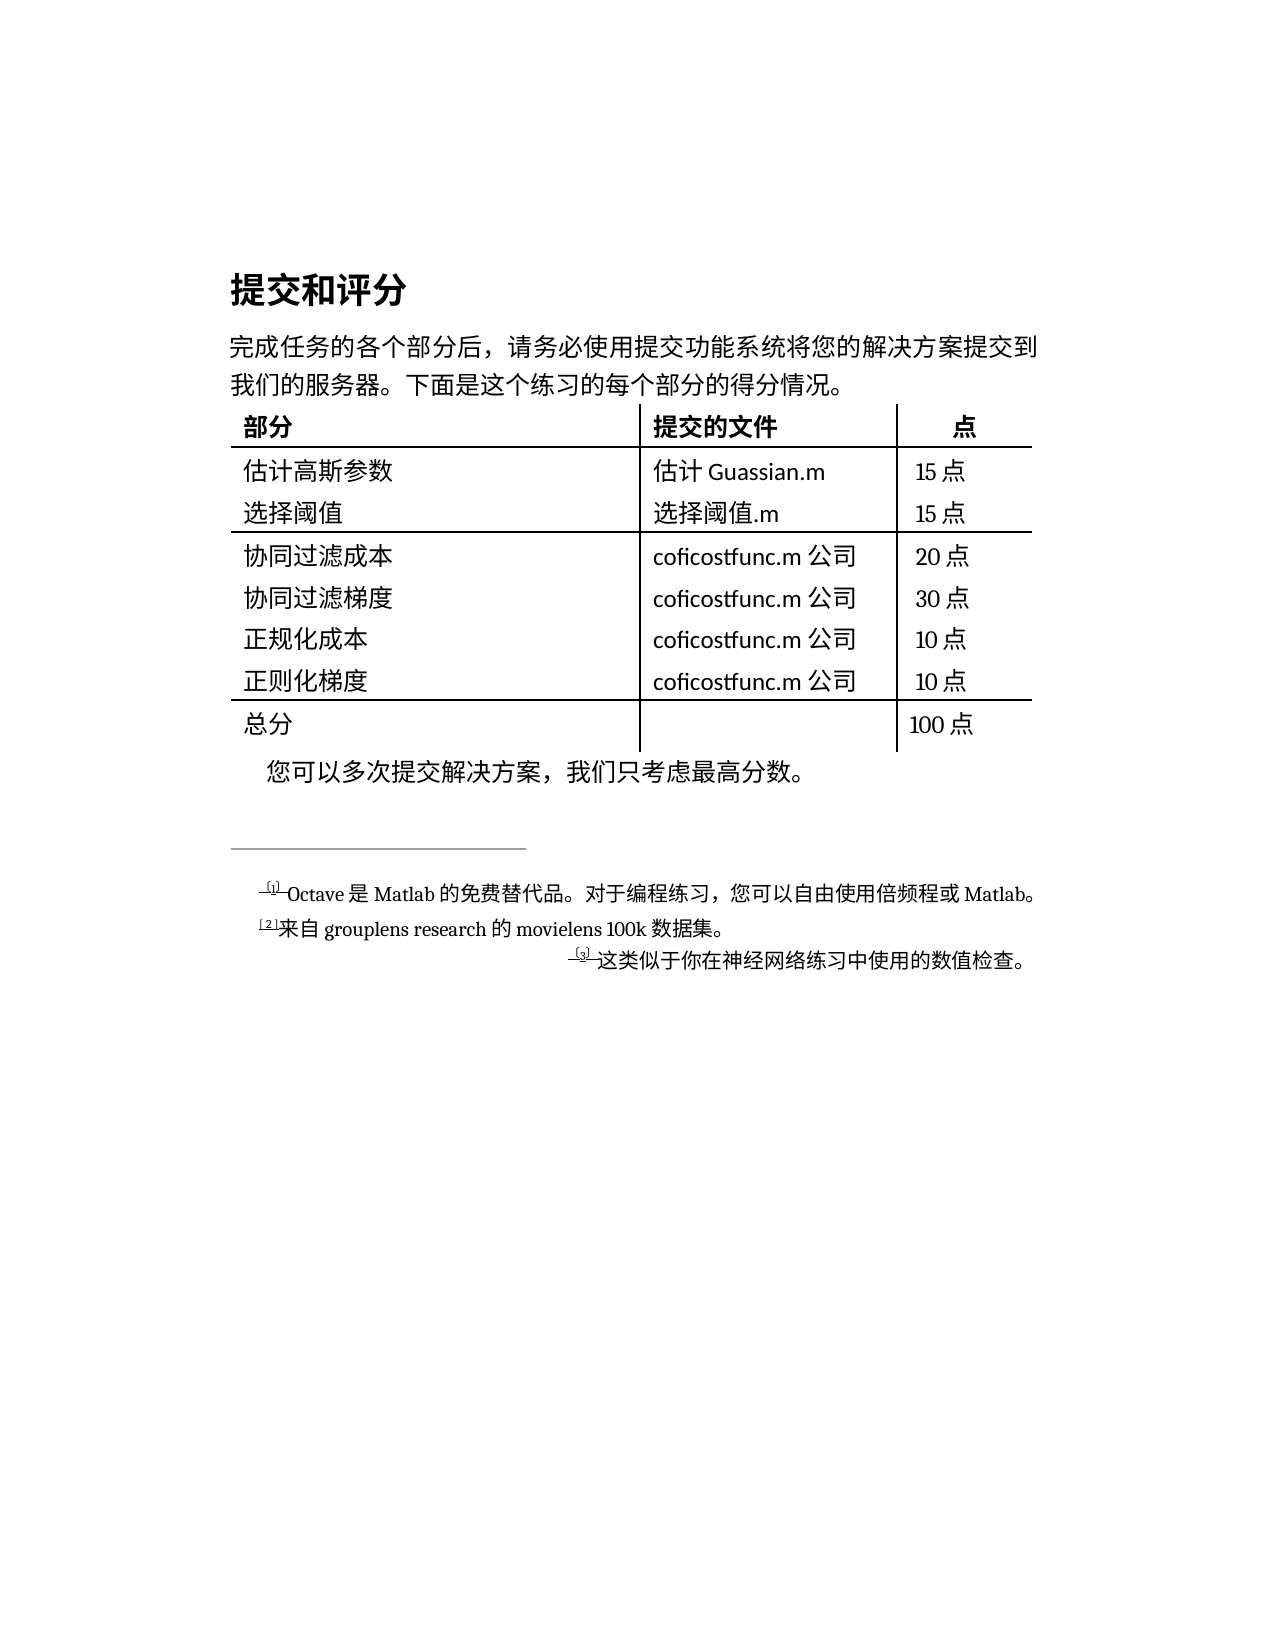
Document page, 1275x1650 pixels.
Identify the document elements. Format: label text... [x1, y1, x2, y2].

text 您可以多次提交解决方案，我们只考虑最高分数。 [229, 752, 1042, 788]
table_cell [641, 701, 896, 752]
table_cell 协同过滤梯度 [231, 575, 639, 616]
table_cell 10点 [898, 616, 1032, 658]
table_cell 估计高斯参数 [231, 448, 639, 489]
table_cell 15点 [898, 489, 1032, 531]
table_cell 正规化成本 [231, 616, 639, 658]
table_cell 选择阈值 [231, 489, 639, 531]
table_header 提交的文件 [641, 404, 896, 446]
table_cell coficostfunc.m公司 [641, 575, 896, 616]
table_cell 20点 [898, 533, 1032, 574]
table_header 部分 [231, 404, 639, 446]
table_cell 选择阈值.m [641, 489, 896, 531]
table_header 点 [898, 404, 1032, 446]
table_cell 正则化梯度 [231, 658, 639, 699]
table_cell coficostfunc.m公司 [641, 533, 896, 574]
table_cell coficostfunc.m公司 [641, 616, 896, 658]
text 〔3〕这类似于你在神经网络练习中使用的数值检查。 [231, 944, 1035, 974]
subtitle 提交和评分 [230, 262, 1127, 313]
table_cell 估计Guassian.m [641, 448, 896, 489]
table_cell coficostfunc.m公司 [641, 658, 896, 699]
table_cell 10点 [898, 658, 1032, 699]
table_cell 总分 [231, 701, 639, 752]
table_cell 30点 [898, 575, 1032, 616]
text [ 2 ]来自grouplens research的movielens 100k数据集。 [259, 912, 1127, 942]
text 〔1〕Octave是Matlab的免费替代品。对于编程练习，您可以自由使用倍频程或Matlab。 [231, 877, 1059, 907]
table_cell 15点 [898, 448, 1032, 489]
table_cell 100点 [898, 701, 1032, 752]
table_cell 协同过滤成本 [231, 533, 639, 574]
text 完成任务的各个部分后，请务必使用提交功能系统将您的解决方案提交到我们的服务器。下面是这个练习的每个部分的得分情况。 [229, 327, 1042, 402]
